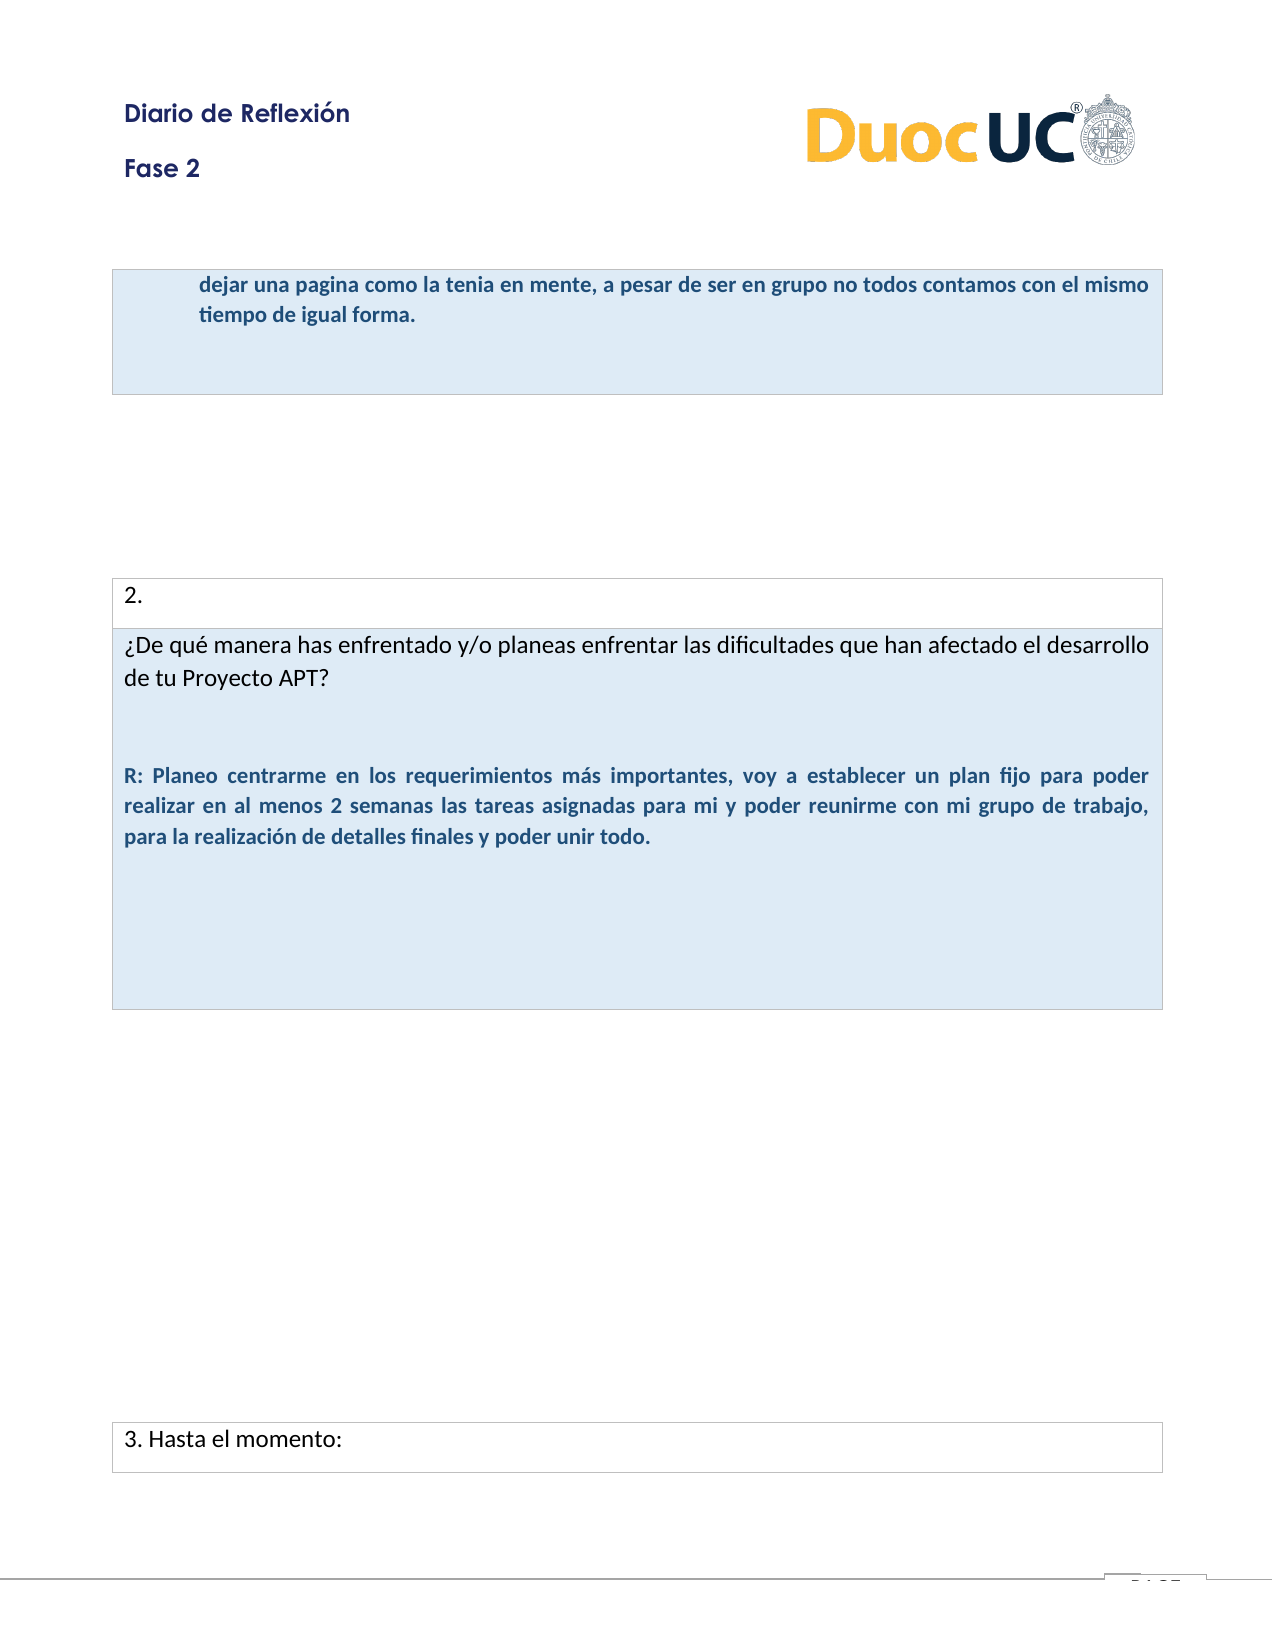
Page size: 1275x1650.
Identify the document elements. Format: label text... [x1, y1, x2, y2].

picture [807, 94, 1135, 165]
table_cell ¿De qué manera has enfrentado y/o planeas enfrentar las dificultades que han afectado el desarrollo de tu Proyecto APT? R: Planeo centrarme en los requerimientos más importantes, voy a establecer un plan fijo para poder realizar en al menos 2 semanas las tareas asignadas para mi y poder reunirme con mi grupo de trabajo, para la realización de detalles finales y poder unir todo. [113, 629, 1162, 1009]
table_header 3. Hasta el momento: [113, 1423, 1162, 1472]
table_header 2. [113, 579, 1162, 628]
